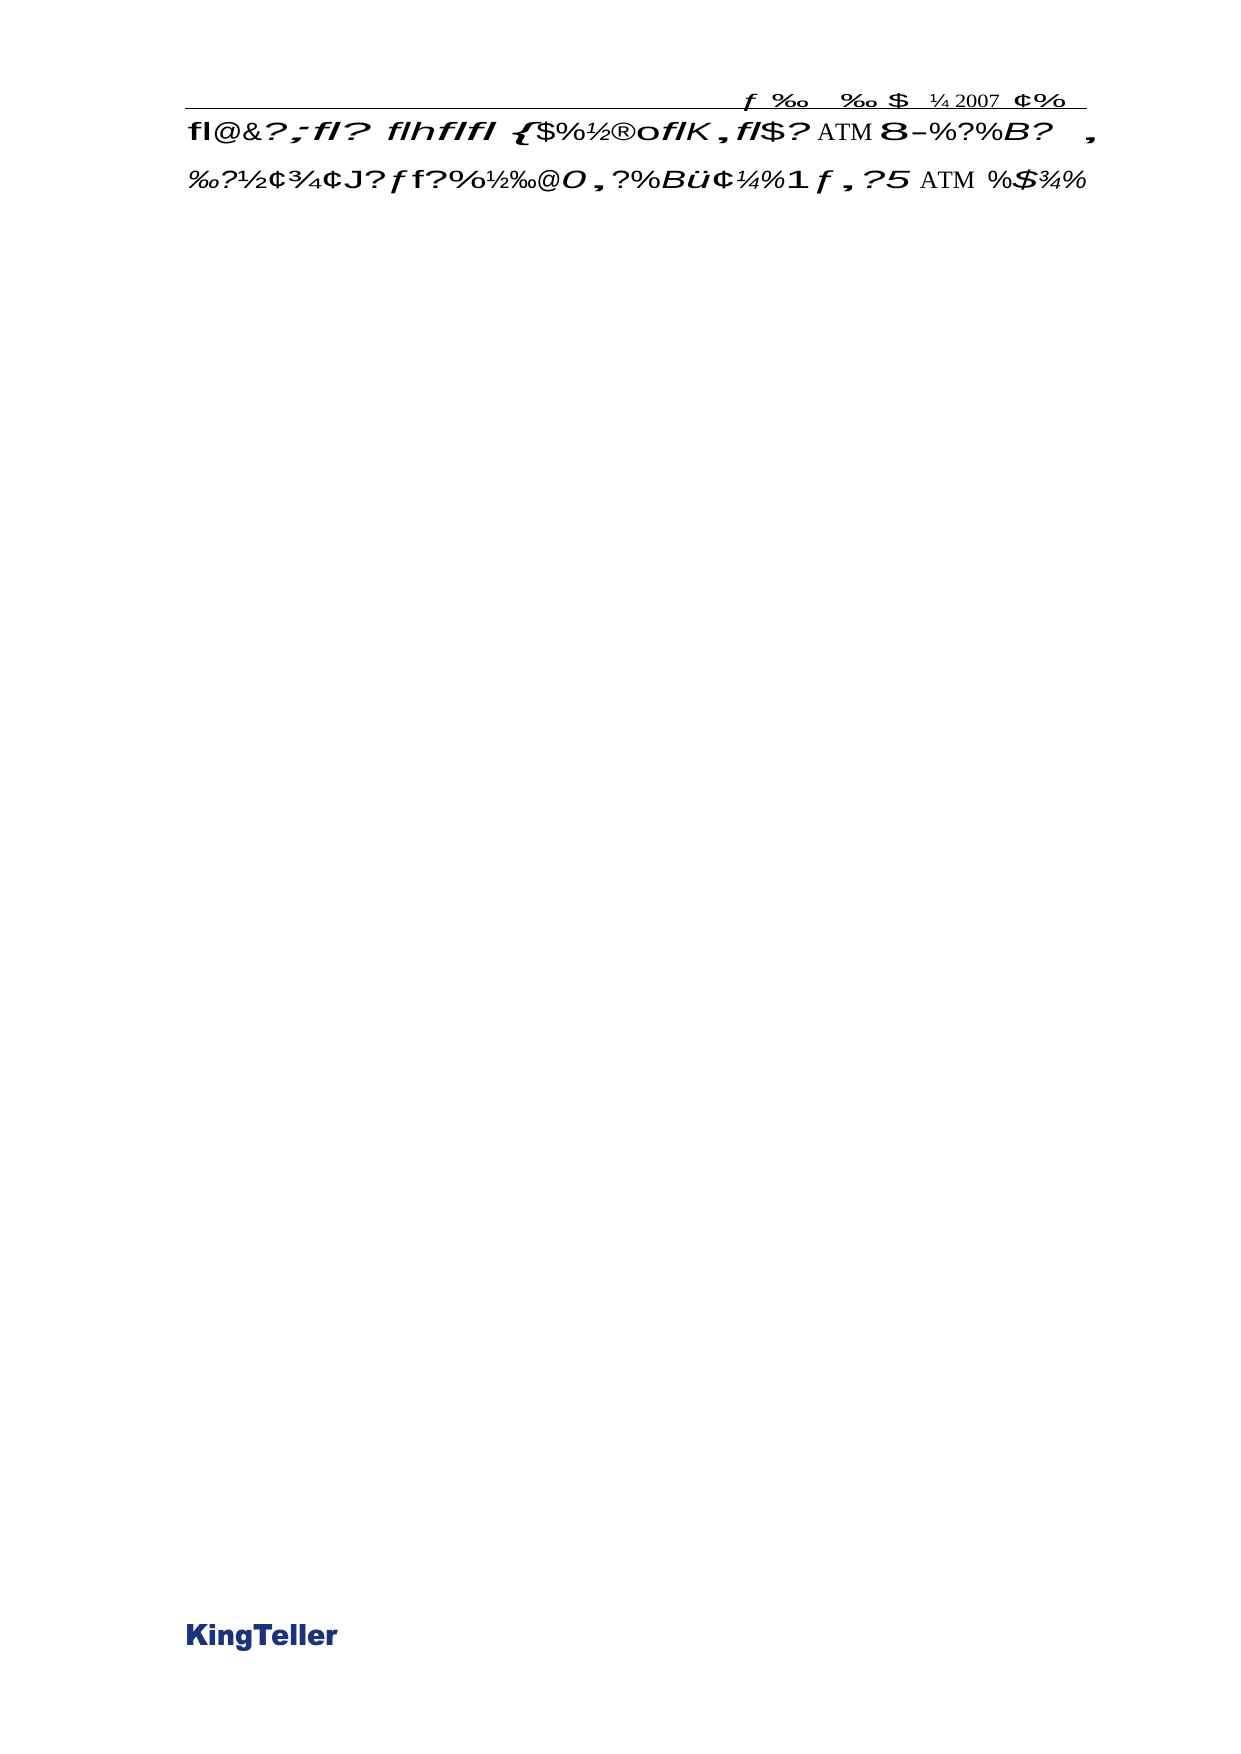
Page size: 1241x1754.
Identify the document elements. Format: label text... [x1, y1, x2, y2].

picture [187, 1624, 338, 1651]
text fl@&?;fl? flhflfl {$%½®oflK,fl$? ATM 8-%?%B? , [187, 117, 1108, 146]
text ‰?½¢¾¢J?ƒf?%½‰@0,?%Bü¢¼%1ƒ,?5 ATM %$¾% [187, 165, 1108, 194]
